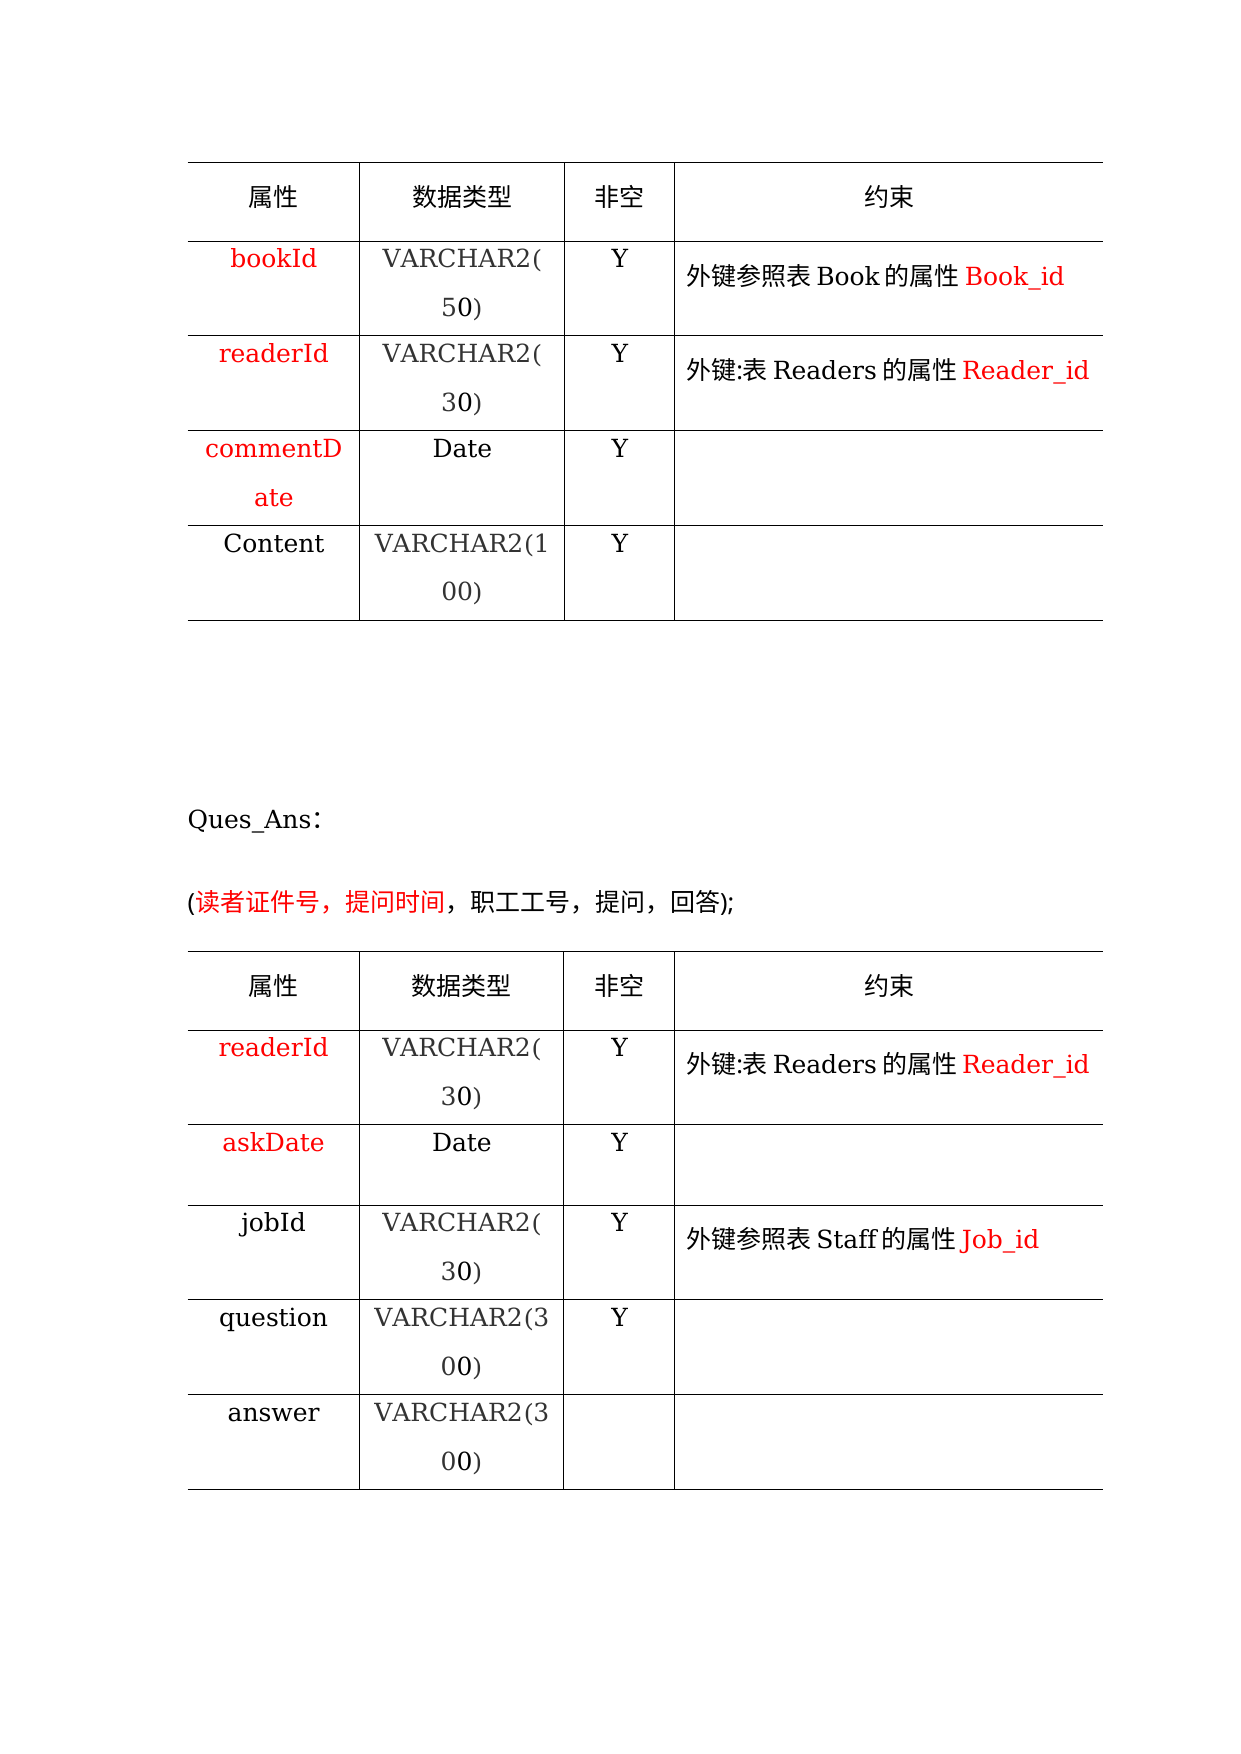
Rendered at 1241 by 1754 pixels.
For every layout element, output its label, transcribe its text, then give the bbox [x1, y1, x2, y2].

table_cell jobId [188, 1206, 359, 1299]
table_cell Y [564, 1031, 674, 1124]
table_cell [564, 1395, 674, 1489]
table_cell VARCHAR2(50) [360, 242, 564, 335]
table_cell readerId [188, 1031, 359, 1124]
table_header 约束 [675, 952, 1103, 1029]
table_cell 外键:表Readers的属性Reader_id [675, 1031, 1103, 1124]
text Ques_Ans： [187, 785, 1053, 850]
table_header 属性 [188, 163, 359, 241]
table_cell 外键参照表Staff的属性Job_id [675, 1206, 1103, 1299]
text (读者证件号，提问时间，职工工号，提问，回答); [187, 868, 1053, 933]
table_cell 外键参照表Book的属性Book_id [675, 242, 1103, 335]
table_header 数据类型 [360, 163, 564, 241]
table_header 数据类型 [360, 952, 563, 1029]
table_cell VARCHAR2(100) [360, 526, 564, 620]
table_cell [675, 431, 1103, 525]
table_cell commentDate [188, 431, 359, 525]
table_header 非空 [564, 952, 674, 1029]
table_cell Y [564, 1300, 674, 1394]
table_cell Y [564, 1206, 674, 1299]
table_cell askDate [188, 1125, 359, 1204]
table_cell Y [565, 242, 674, 335]
table_cell Content [188, 526, 359, 620]
table_cell [675, 1300, 1103, 1394]
table_cell VARCHAR2(30) [360, 336, 564, 430]
table_cell Y [564, 1125, 674, 1204]
table_cell question [188, 1300, 359, 1394]
table_cell Y [565, 431, 674, 525]
table_cell answer [188, 1395, 359, 1489]
table_cell Y [565, 526, 674, 620]
table_cell [675, 1125, 1103, 1204]
table_cell [675, 1395, 1103, 1489]
table_cell Date [360, 1125, 563, 1204]
table_header 属性 [188, 952, 359, 1029]
table_cell [675, 526, 1103, 620]
table_cell VARCHAR2(30) [360, 1206, 563, 1299]
table_cell VARCHAR2(300) [360, 1300, 563, 1394]
table_cell VARCHAR2(300) [360, 1395, 563, 1489]
table_cell Date [360, 431, 564, 525]
table_header 非空 [565, 163, 674, 241]
table_cell 外键:表Readers的属性Reader_id [675, 336, 1103, 430]
table_cell bookId [188, 242, 359, 335]
table_cell Y [565, 336, 674, 430]
table_header 约束 [675, 163, 1103, 241]
table_cell VARCHAR2(30) [360, 1031, 563, 1124]
table_cell readerId [188, 336, 359, 430]
